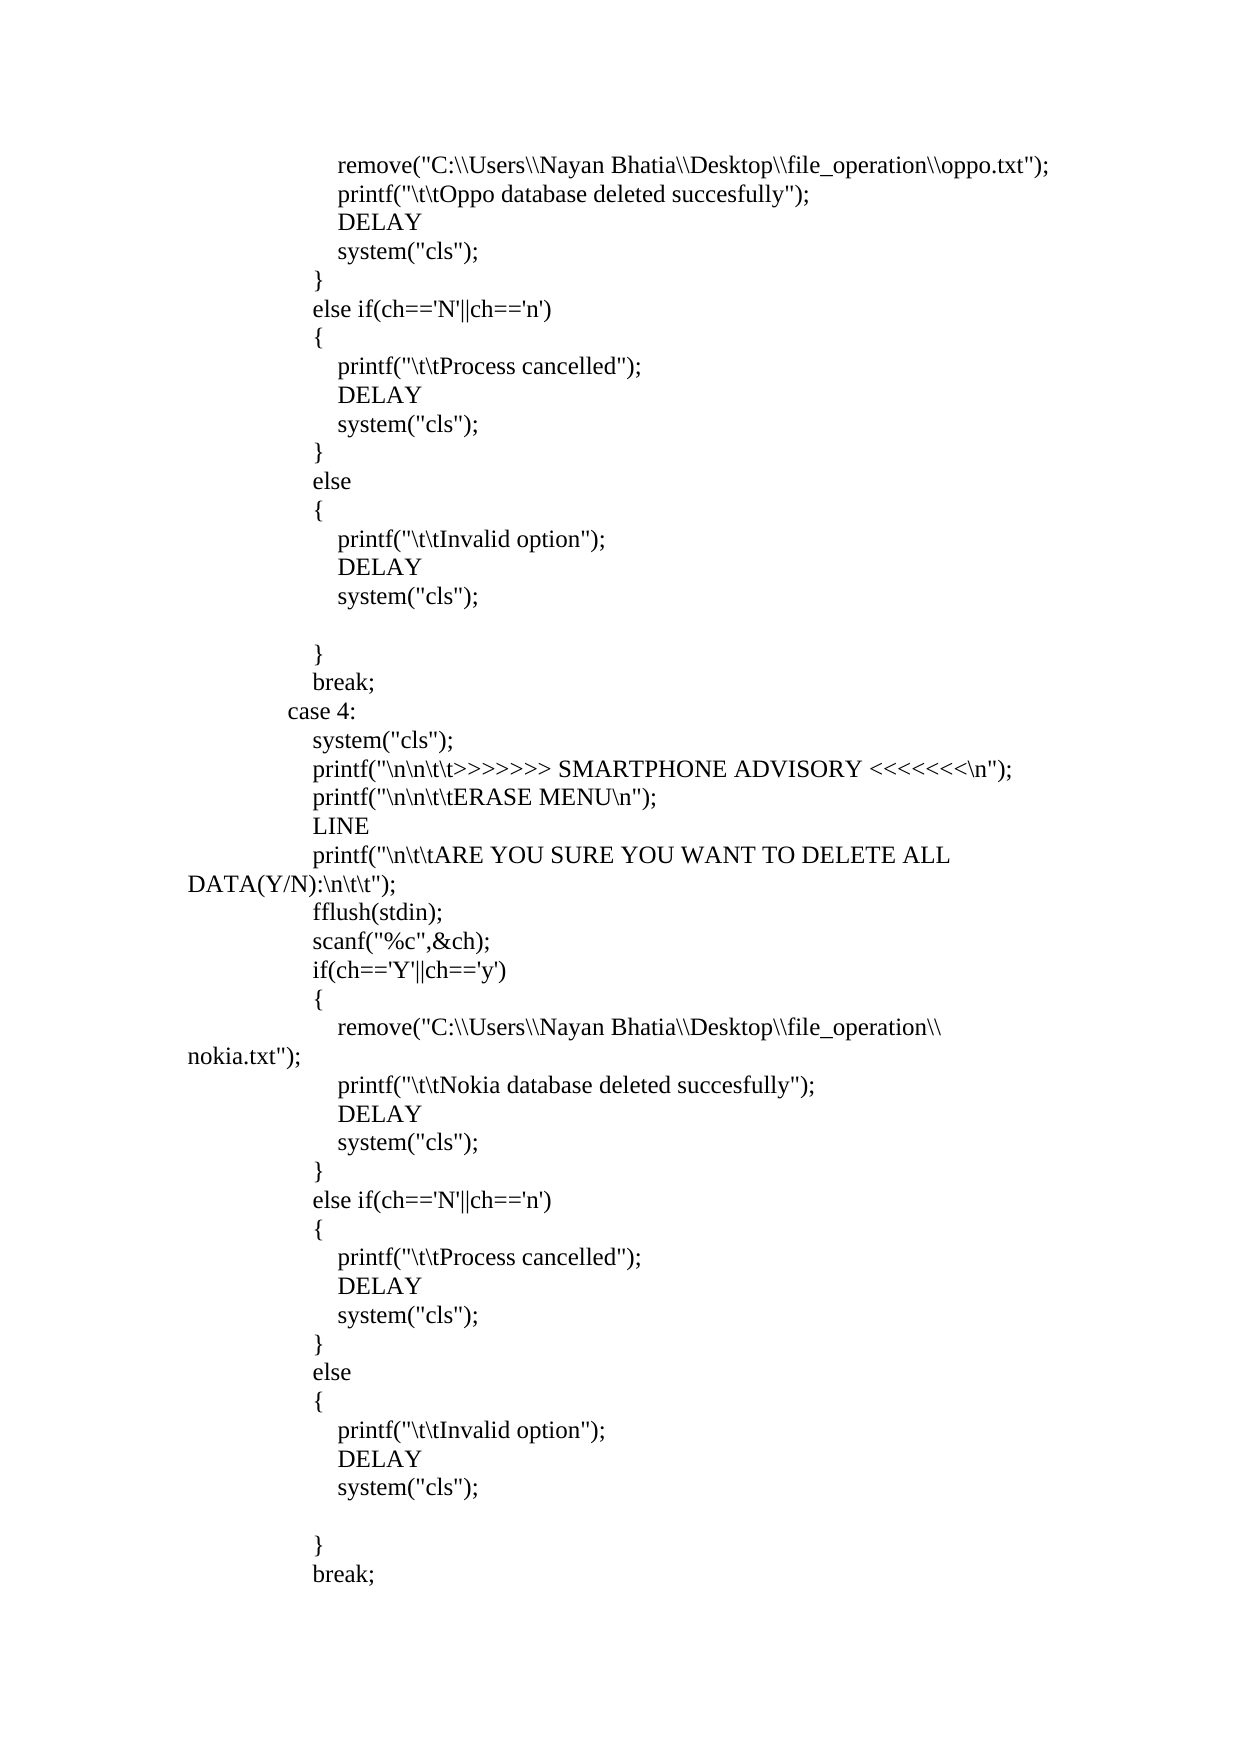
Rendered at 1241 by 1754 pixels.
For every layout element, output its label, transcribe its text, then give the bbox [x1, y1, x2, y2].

text printf("\t\tNokia database deleted succesfully"); [187, 1070, 1053, 1099]
text system("cls"); [187, 1472, 1053, 1501]
text printf("\t\tInvalid option"); [187, 524, 1053, 552]
text { [187, 984, 1053, 1012]
text scanf("%c",&ch); [187, 926, 1053, 955]
text DELAY [187, 207, 1053, 236]
text DELAY [187, 380, 1053, 409]
text else [187, 1357, 1053, 1386]
text DELAY [187, 1099, 1053, 1127]
text LINE [187, 811, 1053, 840]
text printf("\n\n\t\t>>>>>>> SMARTPHONE ADVISORY <<<<<<<\n"); [187, 754, 1053, 782]
text if(ch=='Y'||ch=='y') [187, 955, 1053, 984]
text printf("\t\tInvalid option"); [187, 1415, 1053, 1444]
text } [187, 1329, 1053, 1357]
text system("cls"); [187, 581, 1053, 610]
text } [187, 639, 1053, 667]
text break; [187, 667, 1053, 696]
text { [187, 495, 1053, 524]
text DELAY [187, 1271, 1053, 1300]
text remove("C:\\Users\\Nayan Bhatia\\Desktop\\file_operation\\oppo.txt"); [187, 150, 1053, 179]
text system("cls"); [187, 1127, 1053, 1156]
text system("cls"); [187, 236, 1053, 265]
text printf("\n\t\tARE YOU SURE YOU WANT TO DELETE ALL DATA(Y/N):\n\t\t"); [187, 840, 1053, 897]
text break; [187, 1559, 1053, 1587]
text system("cls"); [187, 725, 1053, 754]
text { [187, 1214, 1053, 1242]
text printf("\n\n\t\tERASE MENU\n"); [187, 782, 1053, 811]
text printf("\t\tProcess cancelled"); [187, 351, 1053, 380]
text remove("C:\\Users\\Nayan Bhatia\\Desktop\\file_operation\\nokia.txt"); [187, 1012, 1053, 1070]
text } [187, 1530, 1053, 1559]
text system("cls"); [187, 1300, 1053, 1329]
text } [187, 1156, 1053, 1185]
text } [187, 437, 1053, 466]
text printf("\t\tProcess cancelled"); [187, 1242, 1053, 1271]
text fflush(stdin); [187, 897, 1053, 926]
text DELAY [187, 1444, 1053, 1472]
text else if(ch=='N'||ch=='n') [187, 1185, 1053, 1214]
text printf("\t\tOppo database deleted succesfully"); [187, 179, 1053, 207]
text DELAY [187, 552, 1053, 581]
text { [187, 1386, 1053, 1415]
text else if(ch=='N'||ch=='n') [187, 294, 1053, 322]
text case 4: [187, 696, 1053, 725]
text } [187, 265, 1053, 294]
text else [187, 466, 1053, 495]
text { [187, 322, 1053, 351]
text system("cls"); [187, 409, 1053, 437]
